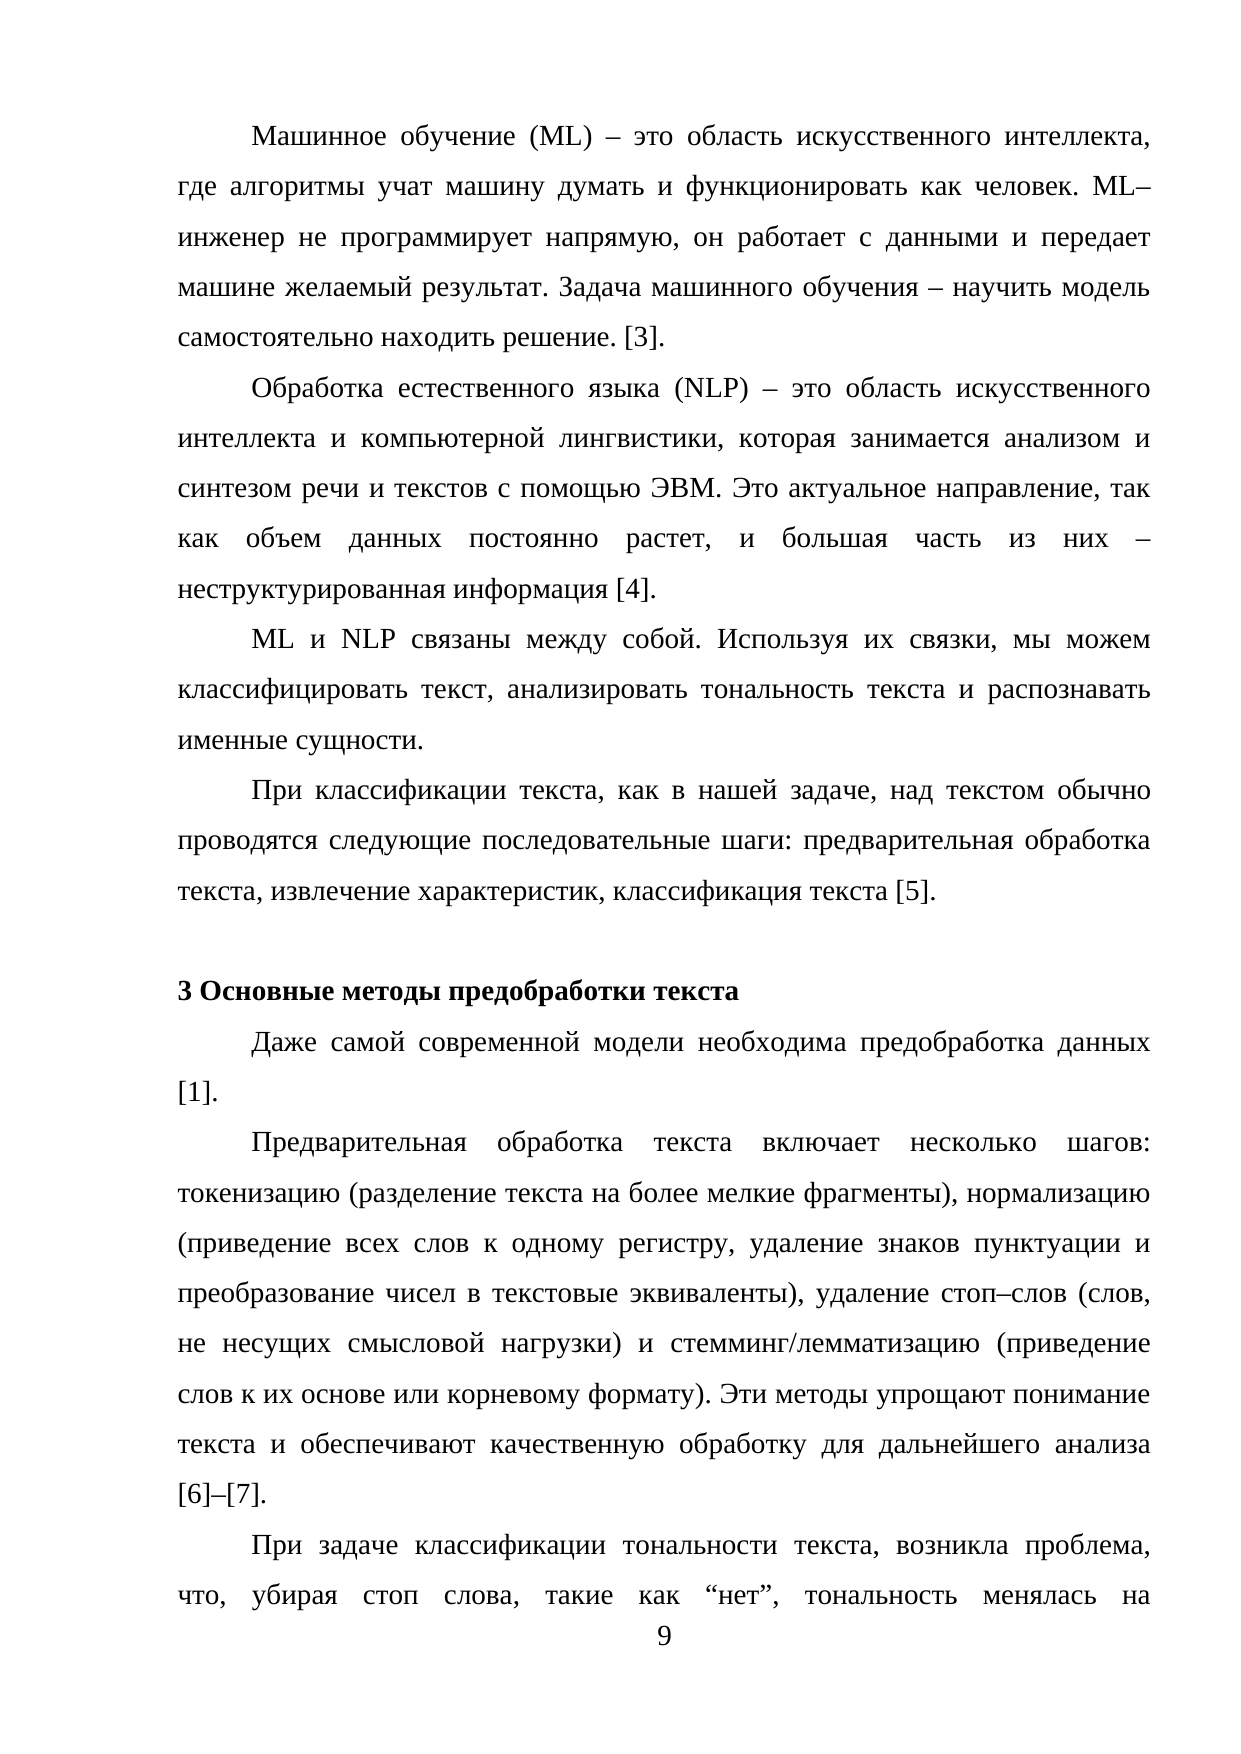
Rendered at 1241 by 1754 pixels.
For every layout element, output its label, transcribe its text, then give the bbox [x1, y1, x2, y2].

text 3 Основные методы предобработки текста [177, 973, 1152, 1007]
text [177, 1527, 1152, 1611]
text При классификации текста, как в нашей задаче, над текстом обычно проводятся следующие последовательные шаги: предварительная обработка текста, извлечение характеристик, классификация текста [5]. [177, 772, 1152, 906]
text Даже самой современной модели необходима предобработка данных [1]. [177, 1024, 1152, 1108]
text ML и NLP связаны между собой. Используя их связки, мы можем классифицировать текст, анализировать тональность текста и распознавать именные сущности. [177, 621, 1152, 755]
text Предварительная обработка текста включает несколько шагов: токенизацию (разделение текста на более мелкие фрагменты), нормализацию (приведение всех слов к одному регистру, удаление знаков пунктуации и преобразование чисел в текстовые эквиваленты), удаление стоп–слов (слов, не несущих смысловой нагрузки) и стемминг/лемматизацию (приведение слов к их основе или корневому формату). Эти методы упрощают понимание текста и обеспечивают качественную обработку для дальнейшего анализа [6]–[7]. [177, 1124, 1152, 1510]
text Машинное обучение (ML) – это область искусственного интеллекта, где алгоритмы учат машину думать и функционировать как человек. ML–инженер не программирует напрямую, он работает с данными и передает машине желаемый результат. Задача машинного обучения – научить модель самостоятельно находить решение. [3]. [177, 118, 1152, 353]
text Обработка естественного языка (NLP) – это область искусственного интеллекта и компьютерной лингвистики, которая занимается анализом и синтезом речи и текстов с помощью ЭВМ. Это актуальное направление, так как объем данных постоянно растет, и большая часть из них – неструктурированная информация [4]. [177, 370, 1152, 604]
